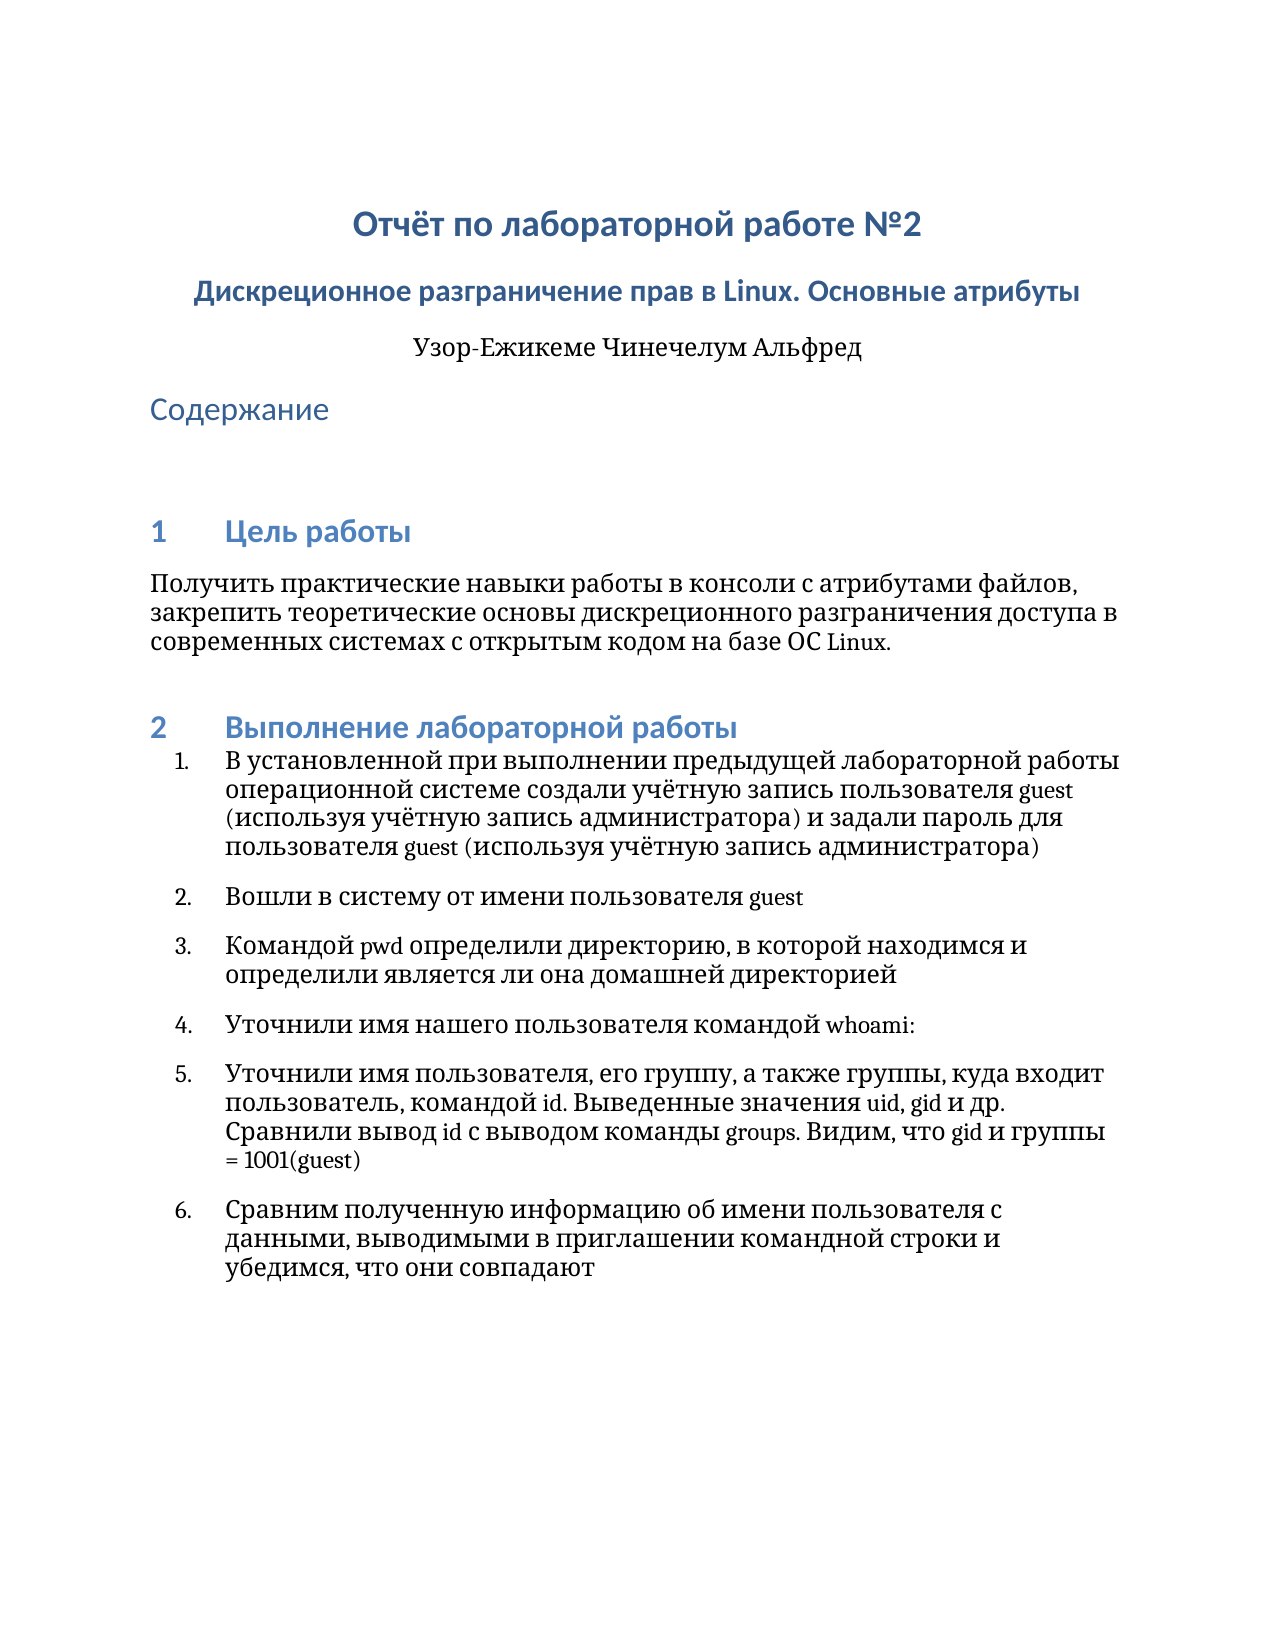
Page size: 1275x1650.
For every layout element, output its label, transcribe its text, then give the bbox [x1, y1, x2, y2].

list Уточнили имя пользователя, его группу, а также группы, куда входит пользователь, командой id. Выведенные значения uid, gid и др. Сравнили вывод id с выводом команды groups. Видим, что gid и группы = 1001(guest) [175, 1060, 1125, 1175]
subtitle Дискреционное разграничение прав в Linux. Основные атрибуты [150, 271, 1125, 309]
text Получить практические навыки работы в консоли с атрибутами файлов, закрепить теоретические основы дискреционного разграничения доступа в современных системах с открытым кодом на базе ОС Linux. [150, 570, 1125, 656]
list Командой pwd определили директорию, в которой находимся и определили является ли она домашней директорией [175, 932, 1125, 990]
list Сравним полученную информацию об имени пользователя с данными, выводимыми в приглашении командной строки и убедимся, что они совпадают [175, 1196, 1125, 1282]
list Уточнили имя нашего пользователя командой whoami: [175, 1011, 1125, 1039]
text Узор-Ежикеме Чинечелум Альфред [150, 334, 1125, 363]
subtitle 2 Выполнение лабораторной работы [150, 706, 1125, 747]
list Вошли в систему от имени пользователя guest [175, 883, 1125, 911]
title Отчёт по лабораторной работе №2 [150, 200, 1125, 246]
list В установленной при выполнении предыдущей лабораторной работы операционной системе создали учётную запись пользователя guest (используя учётную запись администратора) и задали пароль для пользователя guest (используя учётную запись администратора) [175, 747, 1125, 862]
subtitle 1 Цель работы [150, 510, 1125, 551]
